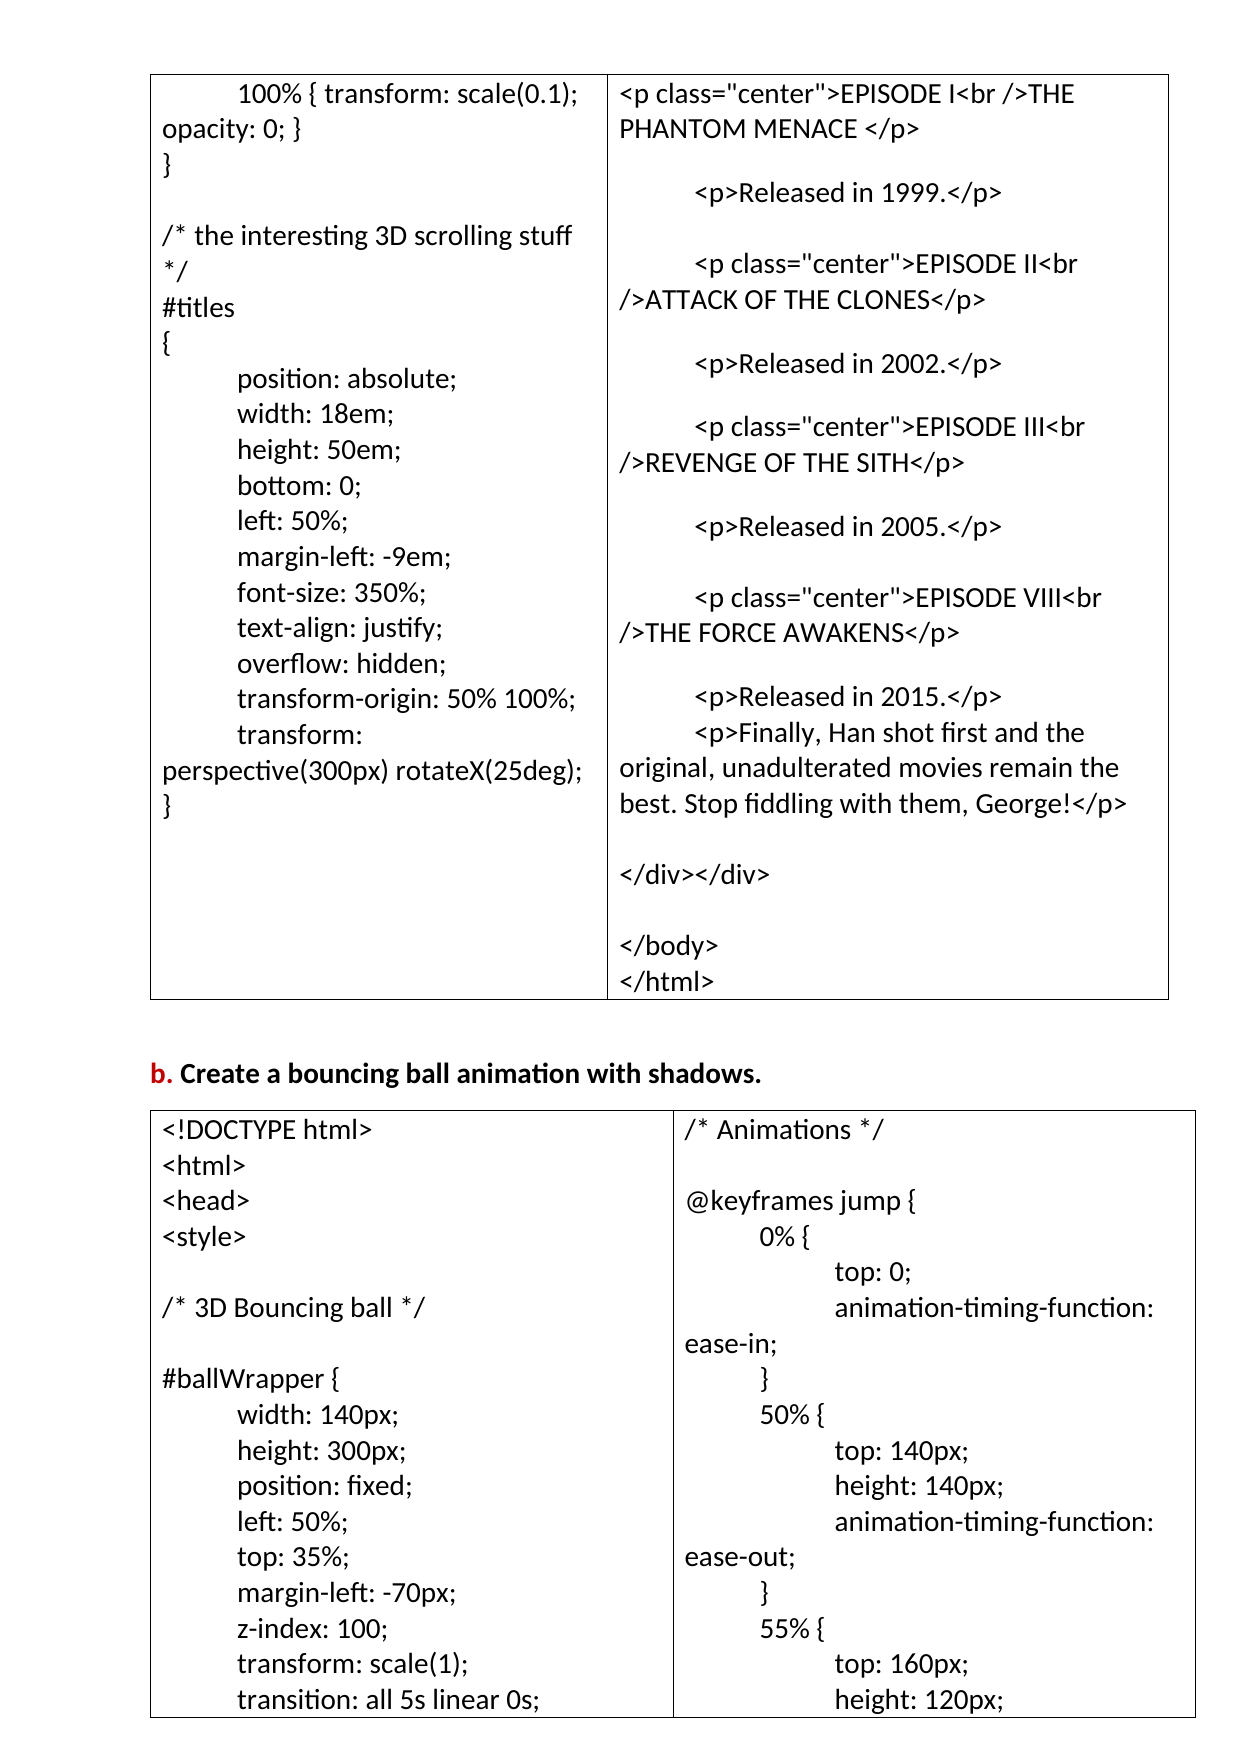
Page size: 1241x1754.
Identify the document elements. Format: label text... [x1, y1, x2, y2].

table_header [674, 1111, 1195, 1717]
text b. Create a bouncing ball animation with shadows. [150, 1055, 1196, 1091]
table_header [151, 75, 607, 999]
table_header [608, 75, 1168, 999]
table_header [151, 1111, 673, 1717]
